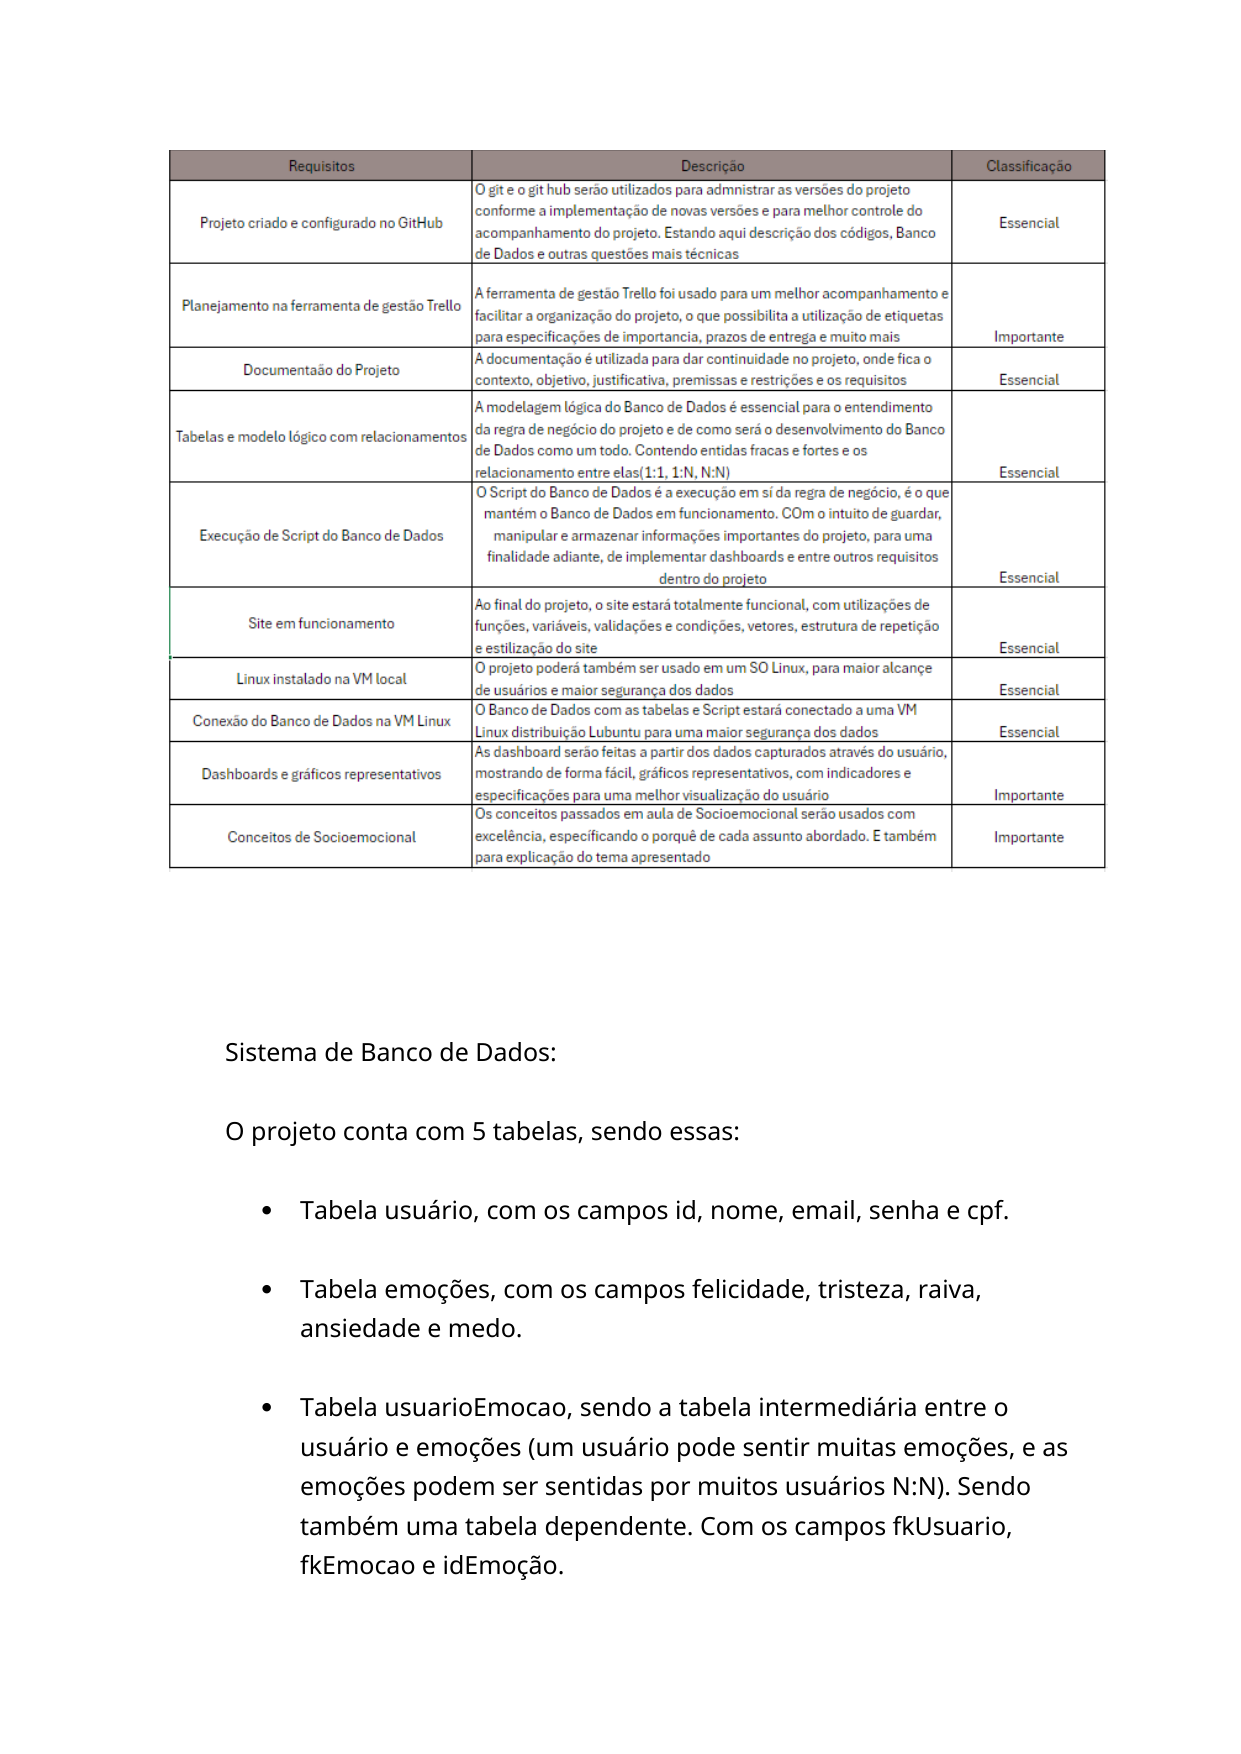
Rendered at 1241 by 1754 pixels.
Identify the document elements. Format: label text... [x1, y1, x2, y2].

list Tabela usuarioEmocao, sendo a tabela intermediária entre o usuário e emoções (um usuário pode sentir muitas emoções, e as emoções podem ser sentidas por muitos usuários N:N). Sendo também uma tabela dependente. Com os campos fkUsuario, fkEmocao e idEmoção. [262, 1390, 1090, 1582]
list O projeto conta com 5 tabelas, sendo essas: [225, 1113, 1090, 1147]
list Tabela emoções, com os campos felicidade, tristeza, raiva, ansiedade e medo. [262, 1271, 1090, 1345]
list Sistema de Banco de Dados: [225, 1034, 1090, 1068]
list Tabela usuário, com os campos id, nome, email, senha e cpf. [262, 1192, 1090, 1226]
